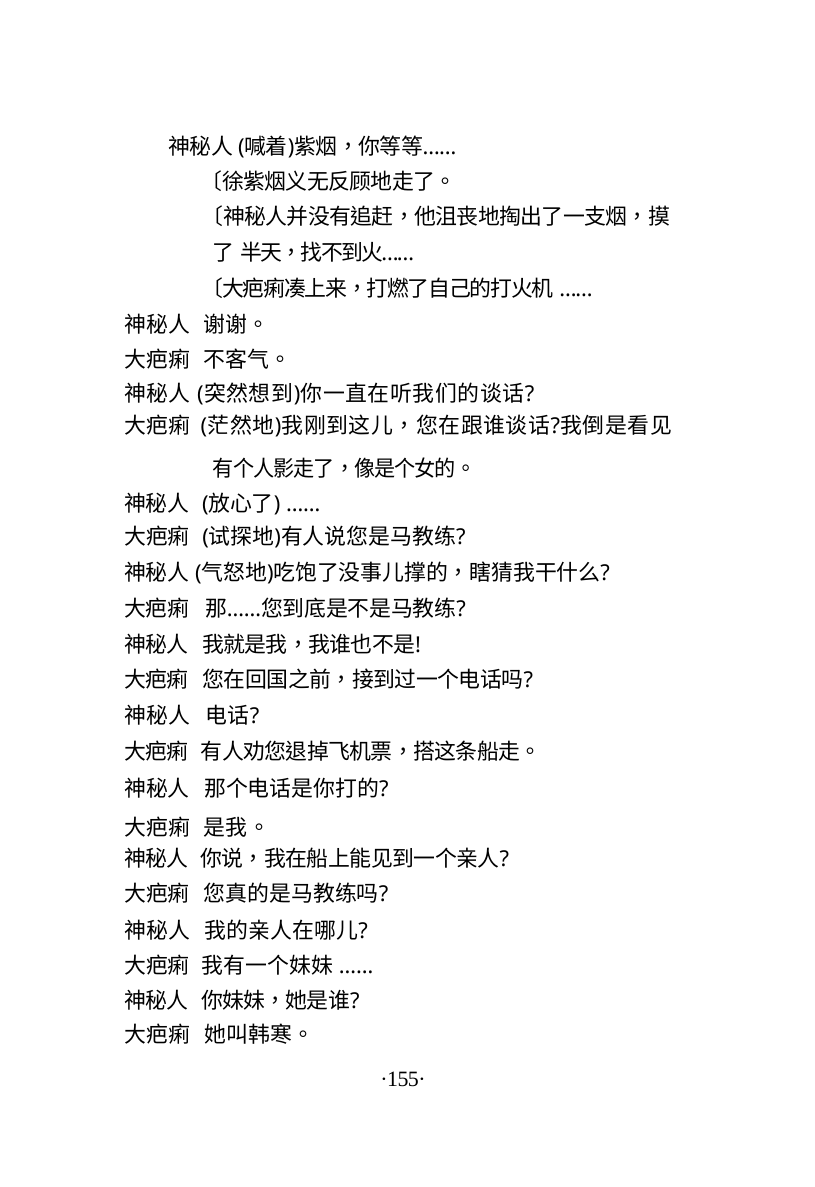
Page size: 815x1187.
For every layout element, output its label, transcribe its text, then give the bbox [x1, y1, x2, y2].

text 神秘人 我就是我，我谁也不是! [124, 631, 692, 658]
text 有个人影走了，像是个女的。 神秘人 (放心了) …… [124, 453, 478, 518]
text 大疤痢 有人劝您退掉飞机票，搭这条船走。 神秘人 那个电话是你打的? [124, 736, 545, 803]
text 大疤痢 不客气。 [124, 345, 692, 373]
text 大疤痢 (试探地)有人说您是马教练? [124, 523, 692, 550]
text 大疤痢 (茫然地)我刚到这儿，您在跟谁谈话?我倒是看见 [124, 412, 692, 439]
text 神秘人 我的亲人在哪儿? 大疤痢 我有一个妹妹 …… 神秘人 你妹妹，她是谁? 大疤痢 她叫韩寒。 [124, 915, 384, 1049]
text 〔神秘人并没有追赶，他沮丧地掏出了一支烟，摸了 半天，找不到火…… [202, 201, 691, 267]
text 大疤痢 您在回国之前，接到过一个电话吗? 神秘人 电话? [124, 664, 538, 730]
text 神秘人 (气怒地)吃饱了没事儿撑的，瞎猜我干什么? 大疤痢 那……您到底是不是马教练? [124, 557, 625, 623]
text 神秘人 你说，我在船上能见到一个亲人? 大疤痢 您真的是马教练吗? [124, 843, 514, 908]
text 大疤痢 是我。 [124, 812, 692, 841]
text 神秘人 (喊着)紫烟，你等等…… 〔徐紫烟义无反顾地走了。 [124, 131, 457, 196]
text 神秘人 (突然想到)你一直在听我们的谈话? [124, 379, 692, 407]
text 〔大疤痢凑上来，打燃了自己的打火机 …… 神秘人 谢谢。 [124, 273, 598, 339]
